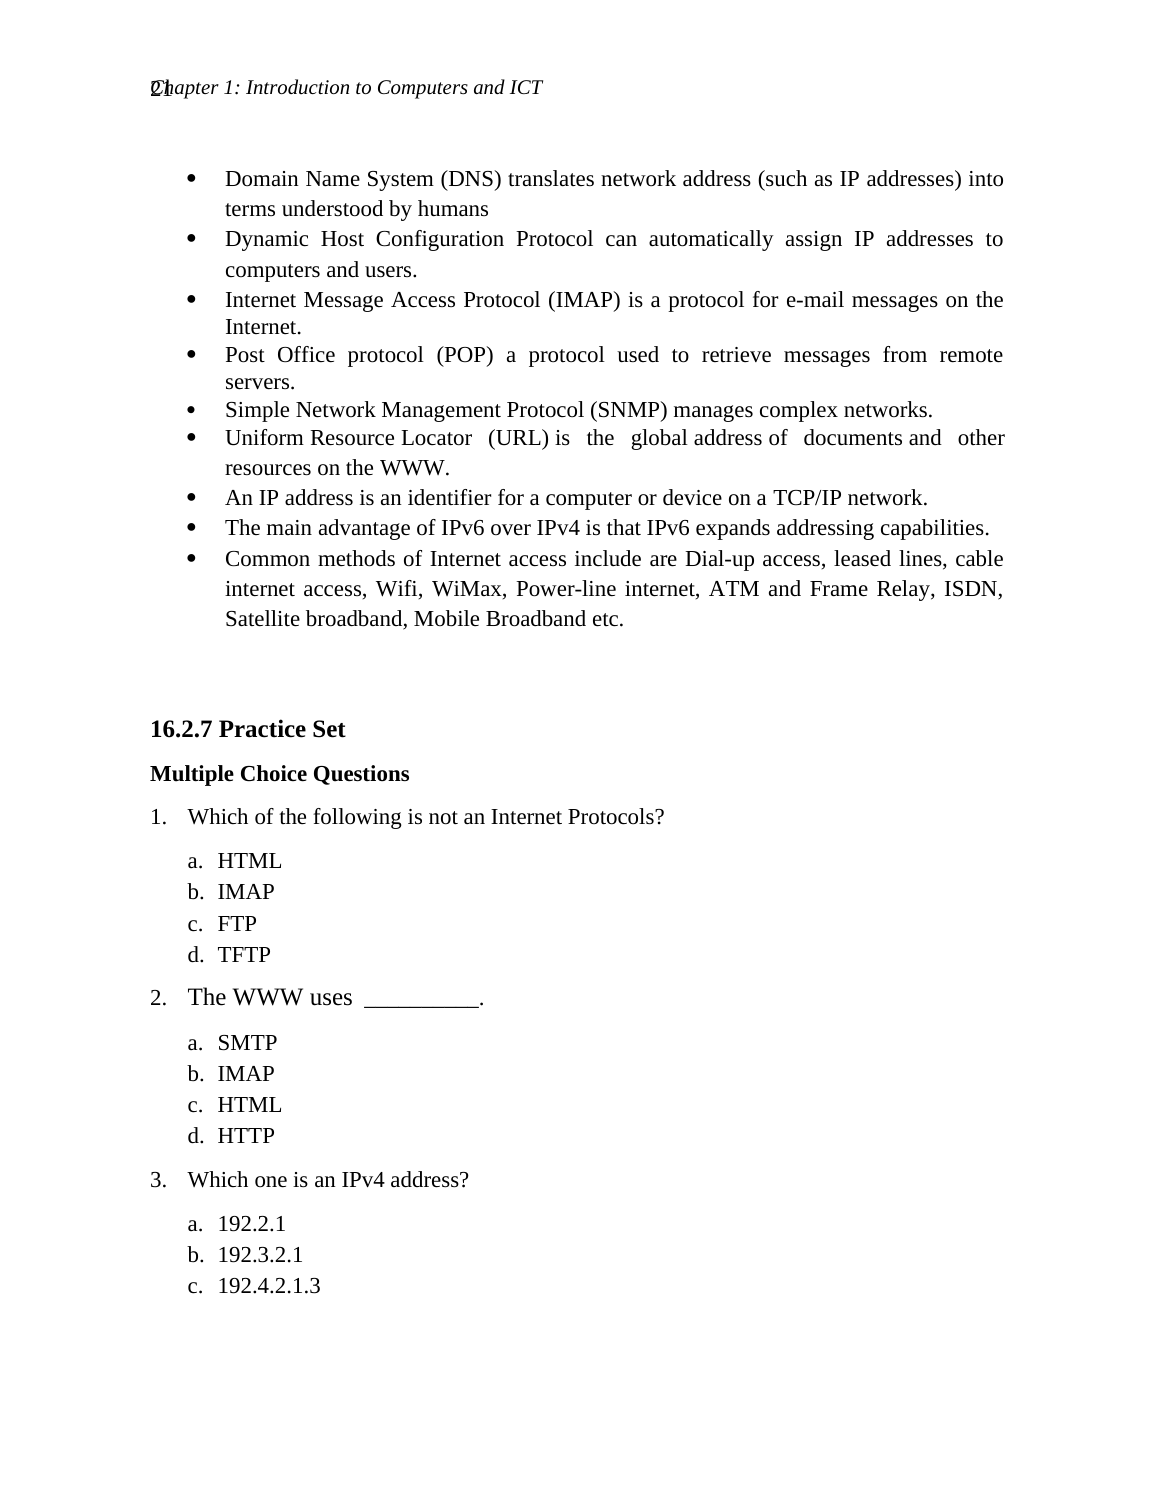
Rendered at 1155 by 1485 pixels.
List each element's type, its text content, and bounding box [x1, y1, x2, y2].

text Multiple Choice Questions [150, 755, 1005, 786]
list Simple Network Management Protocol (SNMP) manages complex networks. [187, 396, 1005, 423]
list 192.2.1 [187, 1205, 1005, 1236]
text 16.2.7 Practice Set [150, 714, 1005, 742]
list The main advantage of IPv6 over IPv4 is that IPv6 expands addressing capabilities. [187, 514, 1005, 541]
list Which one is an IPv4 address? [150, 1161, 1005, 1192]
list HTTP [187, 1117, 1005, 1149]
list HTML [187, 842, 1005, 874]
list Which of the following is not an Internet Protocols? [150, 799, 1005, 830]
list SMTP [187, 1024, 1005, 1055]
list 192.3.2.1 [187, 1236, 1005, 1267]
list IMAP [187, 874, 1005, 905]
list HTML [187, 1086, 1005, 1117]
list An IP address is an identifier for a computer or device on a TCP/IP network. [187, 484, 1005, 511]
list FTP [187, 905, 1005, 936]
list Domain Name System (DNS) translates network address (such as IP addresses) into terms understood by humans [187, 165, 1005, 222]
list Post Office protocol (POP) a protocol used to retrieve messages from remote servers. [187, 341, 1005, 395]
list 192.4.2.1.3 [187, 1267, 1005, 1299]
list Dynamic Host Configuration Protocol can automatically assign IP addresses to computers and users. [187, 225, 1005, 282]
list Internet Message Access Protocol (IMAP) is a protocol for e-mail messages on the Internet. [187, 286, 1005, 340]
list Uniform Resource Locator (URL) is the global address of documents and other resources on the WWW. [187, 424, 1005, 480]
list Common methods of Internet access include are Dial-up access, leased lines, cable internet access, Wifi, WiMax, Power-line internet, ATM and Frame Relay, ISDN, Satellite broadband, Mobile Broadband etc. [187, 545, 1005, 631]
list The WWW uses __________. [150, 980, 1005, 1011]
list IMAP [187, 1055, 1005, 1086]
list TFTP [187, 936, 1005, 967]
